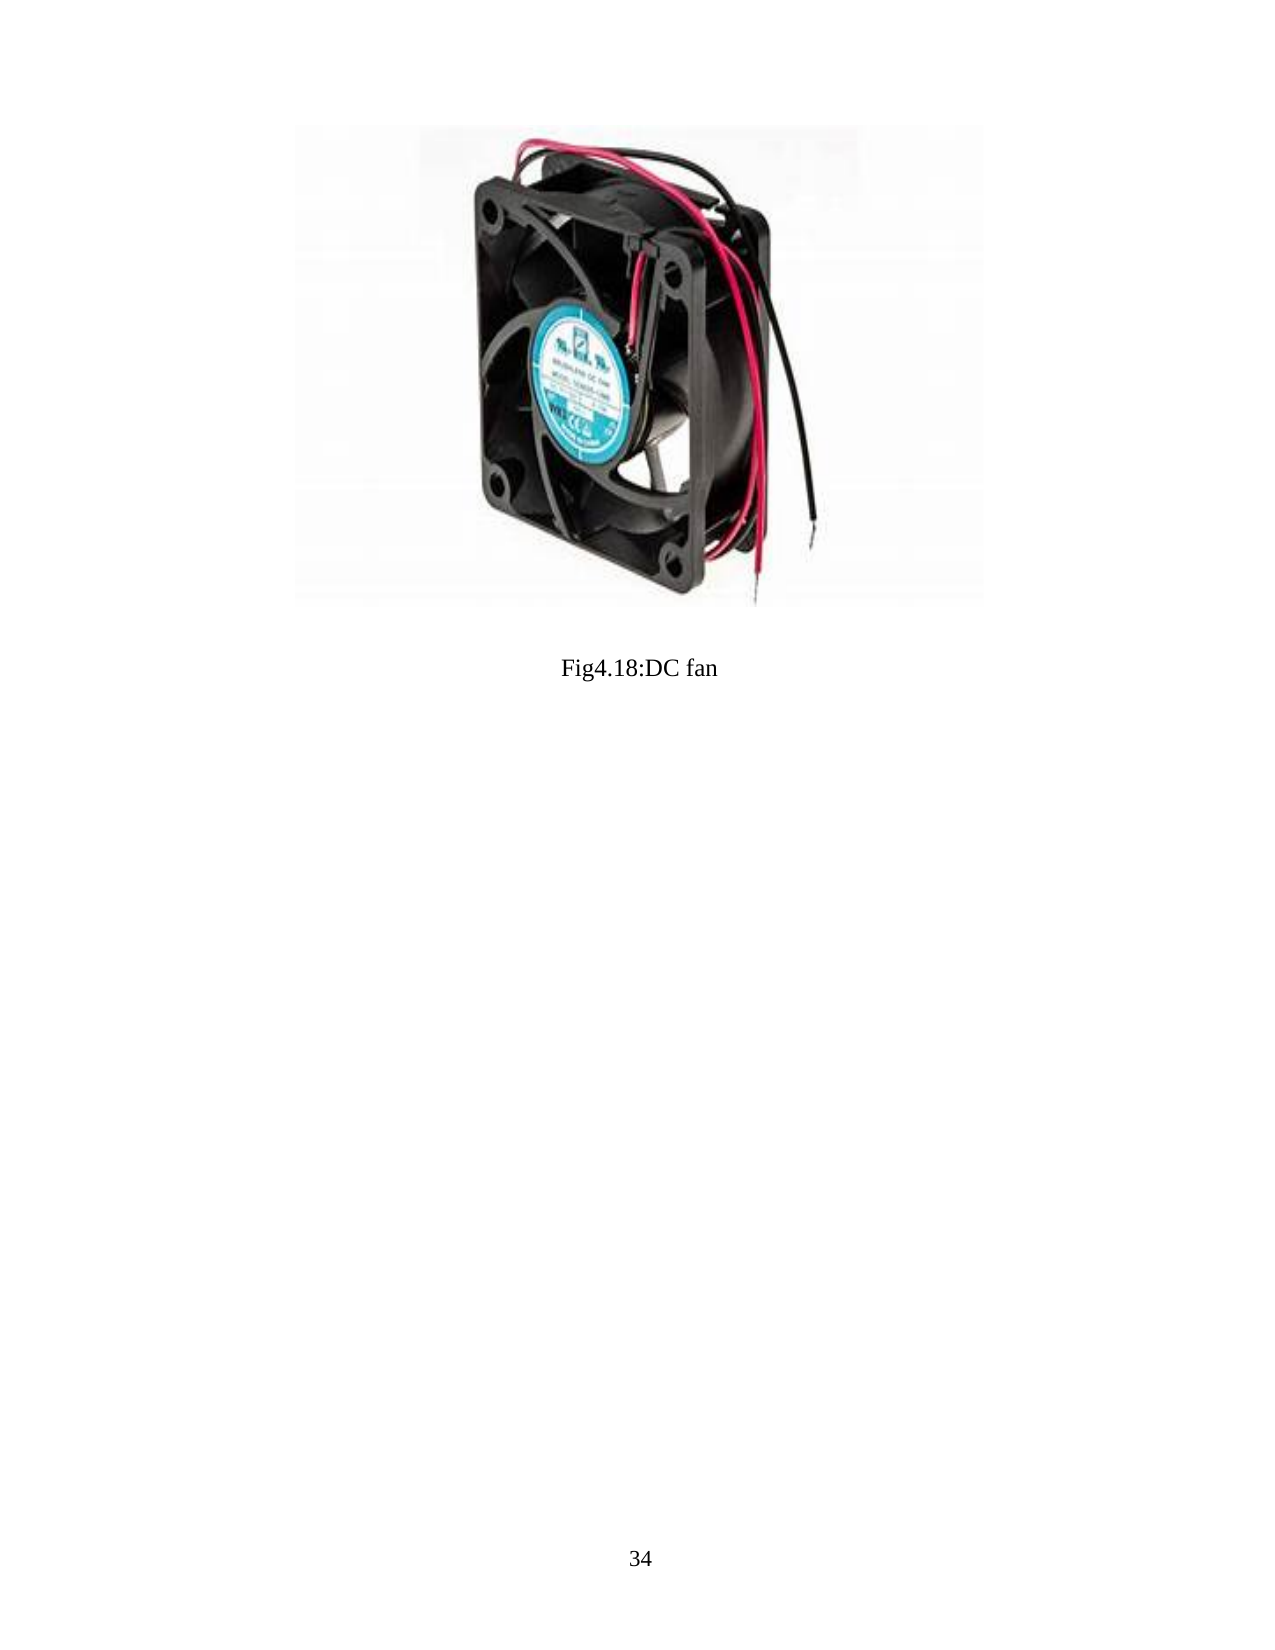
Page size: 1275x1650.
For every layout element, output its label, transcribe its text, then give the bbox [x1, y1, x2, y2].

picture [294, 125, 984, 607]
text Fig4.18:DC fan [122, 653, 1156, 682]
